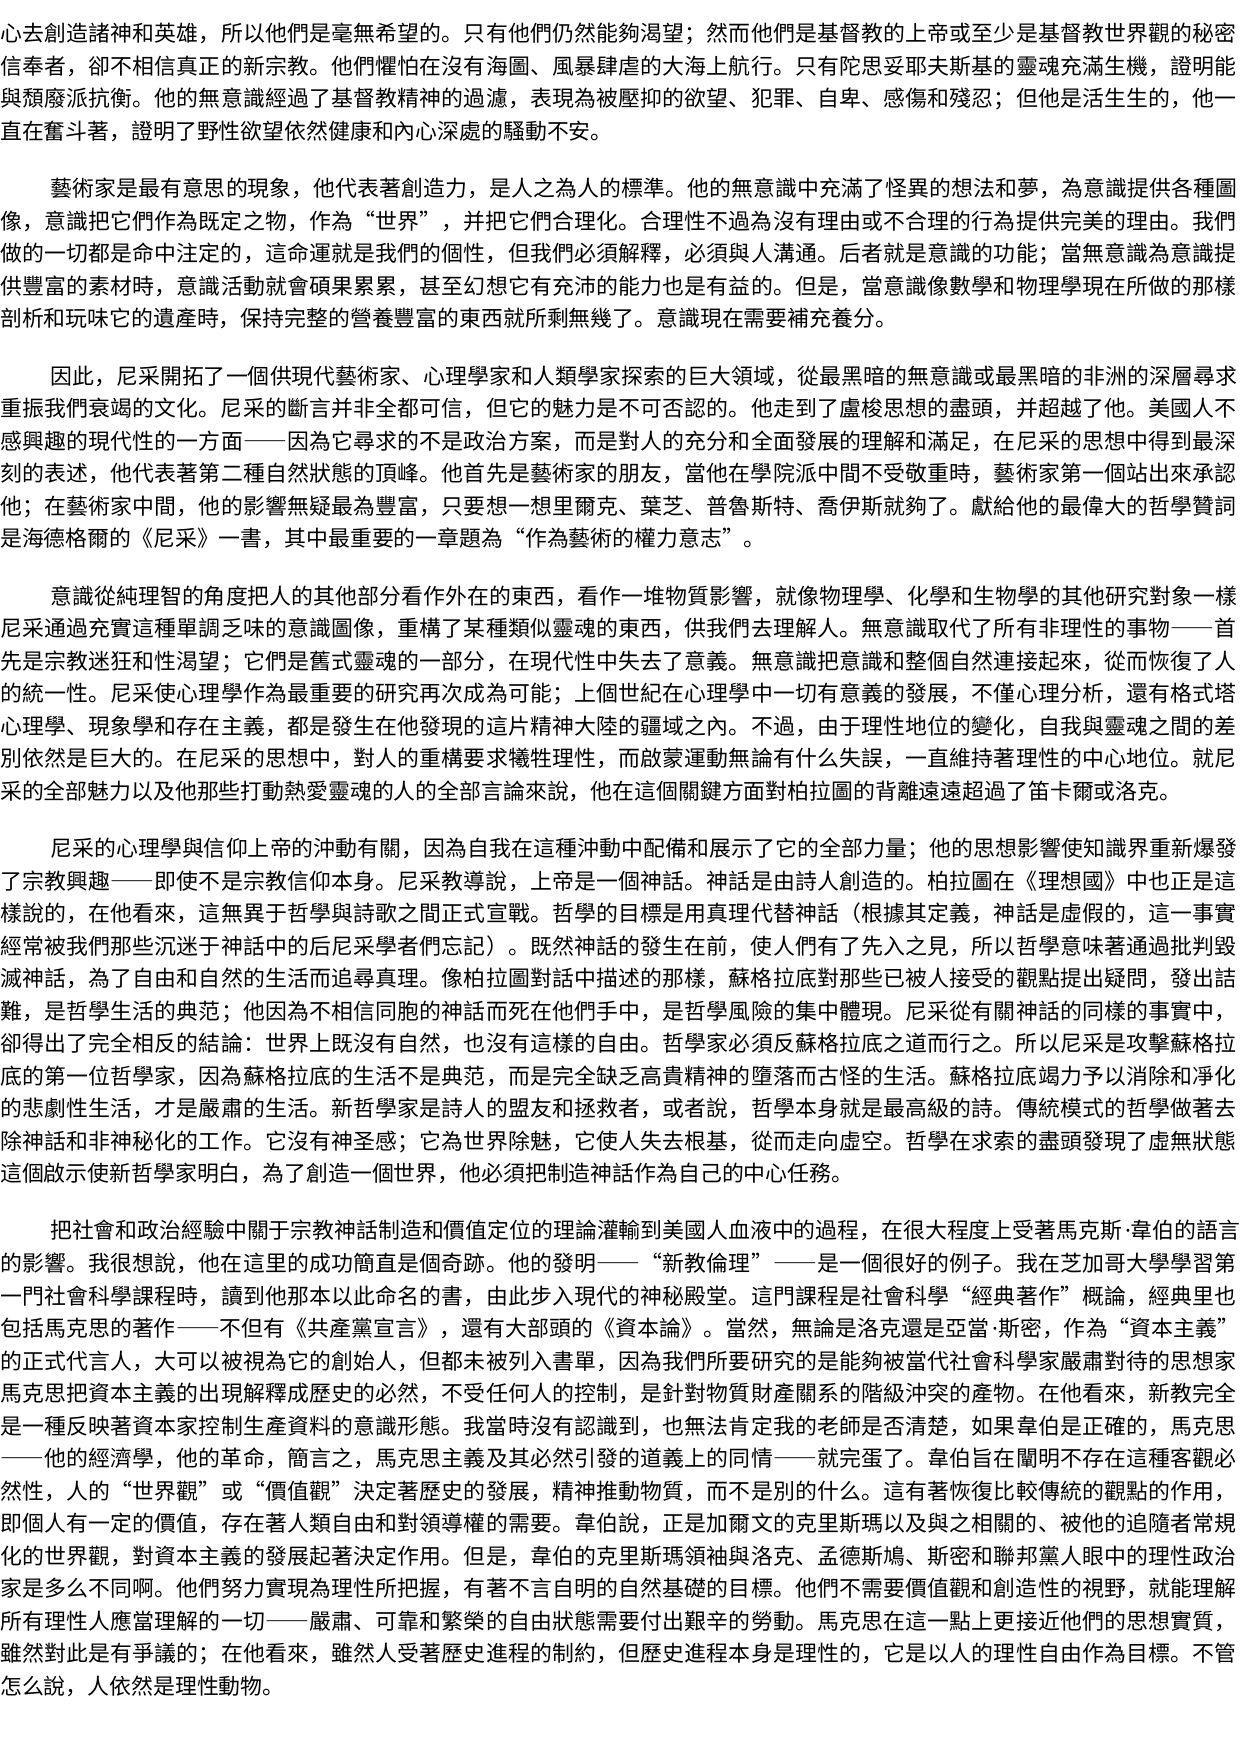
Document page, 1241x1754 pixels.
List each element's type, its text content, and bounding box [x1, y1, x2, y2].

text 尼采的心理學與信仰上帝的沖動有關，因為自我在這種沖動中配備和展示了它的全部力量；他的思想影響使知識界重新爆發了宗教興趣——即使不是宗教信仰本身。尼采教導說，上帝是一個神話。神話是由詩人創造的。柏拉圖在《理想國》中也正是這樣說的，在他看來，這無異于哲學與詩歌之間正式宣戰。哲學的目標是用真理代替神話（根據其定義，神話是虛假的，這一事實經常被我們那些沉迷于神話中的后尼采學者們忘記）。既然神話的發生在前，使人們有了先入之見，所以哲學意味著通過批判毀滅神話，為了自由和自然的生活而追尋真理。像柏拉圖對話中描述的那樣，蘇格拉底對那些已被人接受的觀點提出疑問，發出詰難，是哲學生活的典范；他因為不相信同胞的神話而死在他們手中，是哲學風險的集中體現。尼采從有關神話的同樣的事實中，卻得出了完全相反的結論：世界上既沒有自然，也沒有這樣的自由。哲學家必須反蘇格拉底之道而行之。所以尼采是攻擊蘇格拉底的第一位哲學家，因為蘇格拉底的生活不是典范，而是完全缺乏高貴精神的墮落而古怪的生活。蘇格拉底竭力予以消除和凈化的悲劇性生活，才是嚴肅的生活。新哲學家是詩人的盟友和拯救者，或者說，哲學本身就是最高級的詩。傳統模式的哲學做著去除神話和非神秘化的工作。它沒有神圣感；它為世界除魅，它使人失去根基，從而走向虛空。哲學在求索的盡頭發現了虛無狀態，這個啟示使新哲學家明白，為了創造一個世界，他必須把制造神話作為自己的中心任務。 [0, 831, 1240, 1188]
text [0, 16, 1240, 146]
text 藝術家是最有意思的現象，他代表著創造力，是人之為人的標準。他的無意識中充滿了怪異的想法和夢，為意識提供各種圖像，意識把它們作為既定之物，作為“世界”，并把它們合理化。合理性不過為沒有理由或不合理的行為提供完美的理由。我們做的一切都是命中注定的，這命運就是我們的個性，但我們必須解釋，必須與人溝通。后者就是意識的功能；當無意識為意識提供豐富的素材時，意識活動就會碩果累累，甚至幻想它有充沛的能力也是有益的。但是，當意識像數學和物理學現在所做的那樣，剖析和玩味它的遺產時，保持完整的營養豐富的東西就所剩無幾了。意識現在需要補充養分。 [0, 171, 1240, 333]
text 意識從純理智的角度把人的其他部分看作外在的東西，看作一堆物質影響，就像物理學、化學和生物學的其他研究對象一樣。尼采通過充實這種單調乏味的意識圖像，重構了某種類似靈魂的東西，供我們去理解人。無意識取代了所有非理性的事物——首先是宗教迷狂和性渴望；它們是舊式靈魂的一部分，在現代性中失去了意義。無意識把意識和整個自然連接起來，從而恢復了人的統一性。尼采使心理學作為最重要的研究再次成為可能；上個世紀在心理學中一切有意義的發展，不僅心理分析，還有格式塔心理學、現象學和存在主義，都是發生在他發現的這片精神大陸的疆域之內。不過，由于理性地位的變化，自我與靈魂之間的差別依然是巨大的。在尼采的思想中，對人的重構要求犧牲理性，而啟蒙運動無論有什么失誤，一直維持著理性的中心地位。就尼采的全部魅力以及他那些打動熱愛靈魂的人的全部言論來說，他在這個關鍵方面對柏拉圖的背離遠遠超過了笛卡爾或洛克。 [0, 578, 1240, 806]
text 把社會和政治經驗中關于宗教神話制造和價值定位的理論灌輸到美國人血液中的過程，在很大程度上受著馬克斯·韋伯的語言的影響。我很想說，他在這里的成功簡直是個奇跡。他的發明——“新教倫理”——是一個很好的例子。我在芝加哥大學學習第一門社會科學課程時，讀到他那本以此命名的書，由此步入現代的神秘殿堂。這門課程是社會科學“經典著作”概論，經典里也包括馬克思的著作——不但有《共產黨宣言》，還有大部頭的《資本論》。當然，無論是洛克還是亞當·斯密，作為“資本主義”的正式代言人，大可以被視為它的創始人，但都未被列入書單，因為我們所要研究的是能夠被當代社會科學家嚴肅對待的思想家。馬克思把資本主義的出現解釋成歷史的必然，不受任何人的控制，是針對物質財產關系的階級沖突的產物。在他看來，新教完全是一種反映著資本家控制生產資料的意識形態。我當時沒有認識到，也無法肯定我的老師是否清楚，如果韋伯是正確的，馬克思——他的經濟學，他的革命，簡言之，馬克思主義及其必然引發的道義上的同情——就完蛋了。韋伯旨在闡明不存在這種客觀必然性，人的“世界觀”或“價值觀”決定著歷史的發展，精神推動物質，而不是別的什么。這有著恢復比較傳統的觀點的作用，即個人有一定的價值，存在著人類自由和對領導權的需要。韋伯說，正是加爾文的克里斯瑪以及與之相關的、被他的追隨者常規化的世界觀，對資本主義的發展起著決定作用。但是，韋伯的克里斯瑪領袖與洛克、孟德斯鳩、斯密和聯邦黨人眼中的理性政治家是多么不同啊。他們努力實現為理性所把握，有著不言自明的自然基礎的目標。他們不需要價值觀和創造性的視野，就能理解所有理性人應當理解的一切——嚴肅、可靠和繁榮的自由狀態需要付出艱辛的勞動。馬克思在這一點上更接近他們的思想實質，雖然對此是有爭議的；在他看來，雖然人受著歷史進程的制約，但歷史進程本身是理性的，它是以人的理性自由作為目標。不管怎么說，人依然是理性動物。 [0, 1213, 1240, 1701]
text 因此，尼采開拓了一個供現代藝術家、心理學家和人類學家探索的巨大領域，從最黑暗的無意識或最黑暗的非洲的深層尋求重振我們衰竭的文化。尼采的斷言并非全都可信，但它的魅力是不可否認的。他走到了盧梭思想的盡頭，并超越了他。美國人不感興趣的現代性的一方面——因為它尋求的不是政治方案，而是對人的充分和全面發展的理解和滿足，在尼采的思想中得到最深刻的表述，他代表著第二種自然狀態的頂峰。他首先是藝術家的朋友，當他在學院派中間不受敬重時，藝術家第一個站出來承認他；在藝術家中間，他的影響無疑最為豐富，只要想一想里爾克、葉芝、普魯斯特、喬伊斯就夠了。獻給他的最偉大的哲學贊詞是海德格爾的《尼采》一書，其中最重要的一章題為“作為藝術的權力意志”。 [0, 358, 1240, 553]
